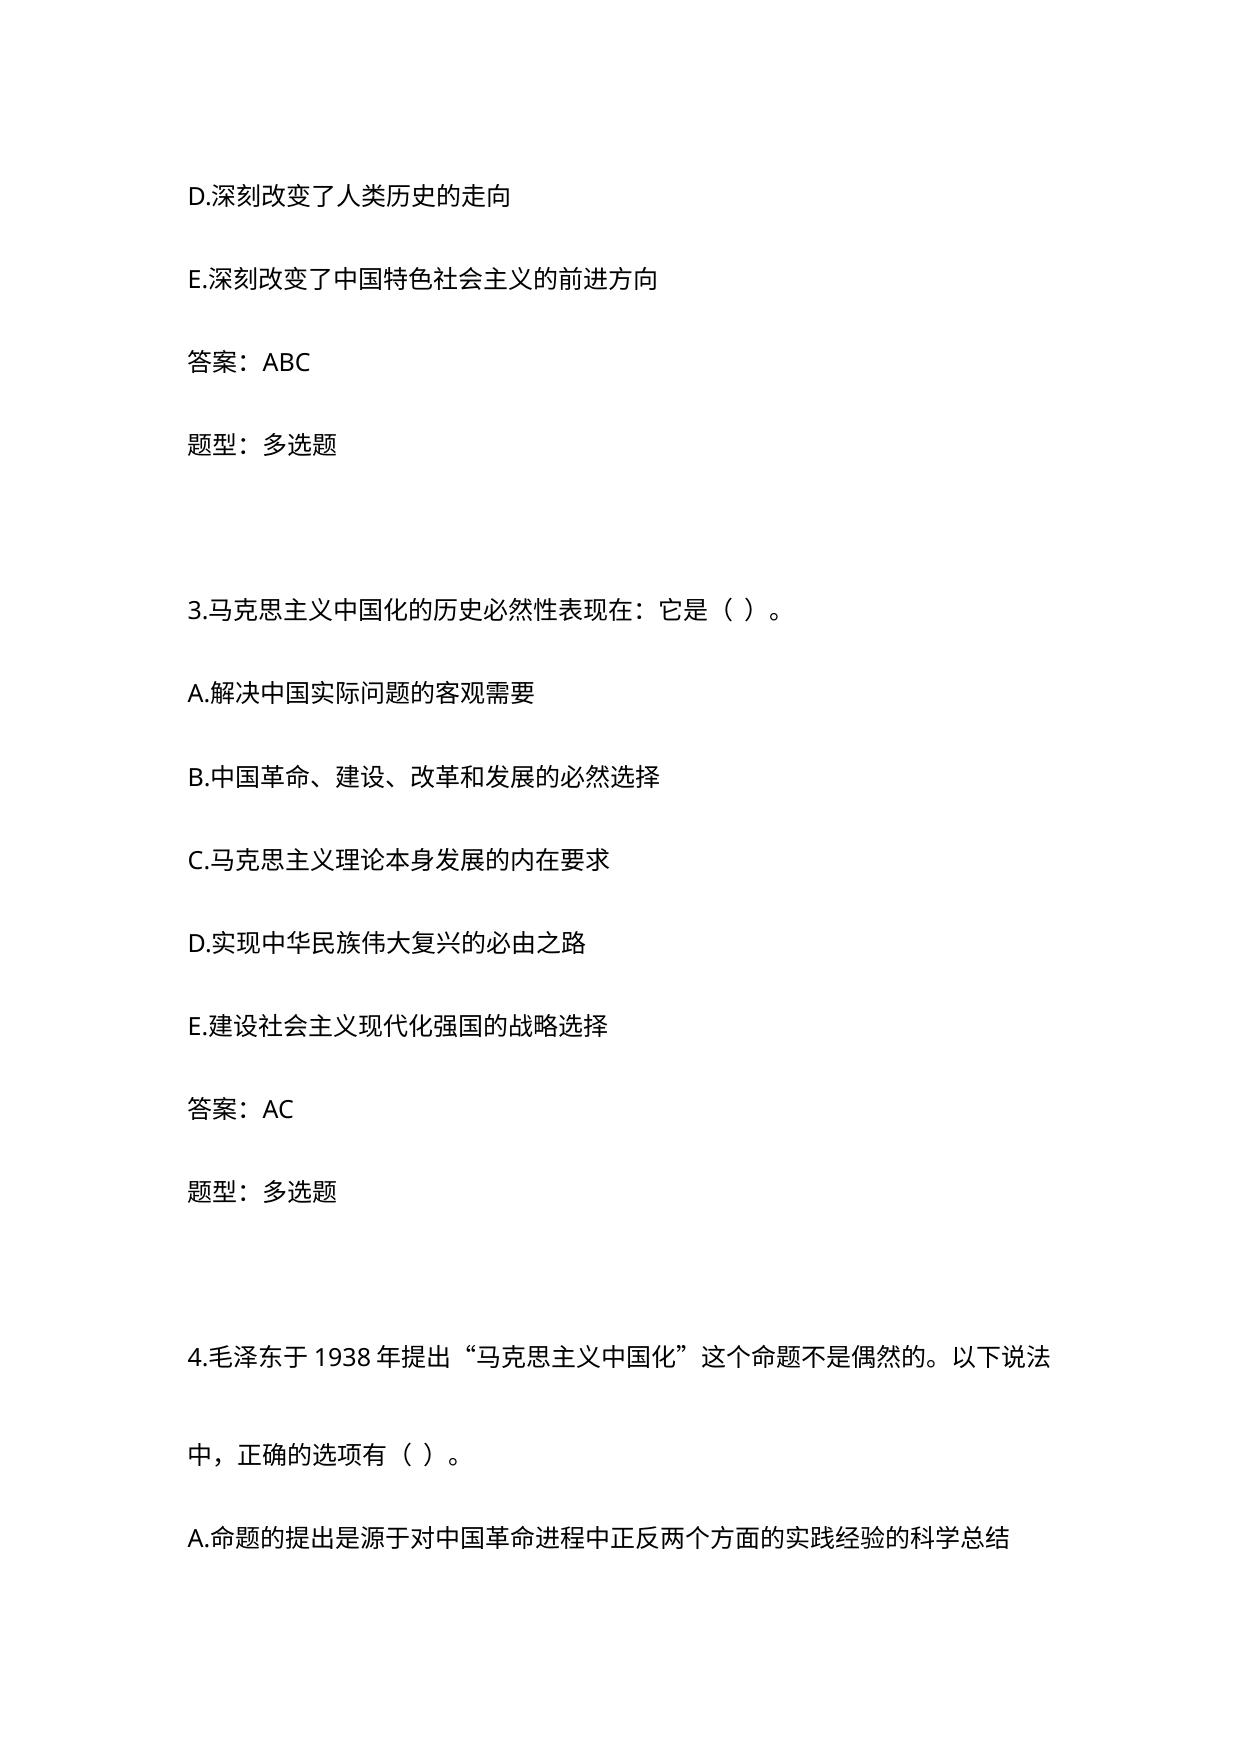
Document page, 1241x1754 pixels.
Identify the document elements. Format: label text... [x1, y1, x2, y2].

text D.深刻改变了人类历史的走向 [187, 162, 1053, 227]
text 答案：AC [187, 1075, 1053, 1140]
text A.解决中国实际问题的客观需要 [187, 659, 1053, 724]
text 3.马克思主义中国化的历史必然性表现在：它是（ ）。 [187, 576, 1053, 641]
text 4.毛泽东于1938年提出“马克思主义中国化”这个命题不是偶然的。以下说法中，正确的选项有（ ）。 [187, 1323, 1053, 1486]
text 答案：ABC [187, 328, 1053, 393]
text D.实现中华民族伟大复兴的必由之路 [187, 909, 1053, 974]
text C.马克思主义理论本身发展的内在要求 [187, 826, 1053, 891]
text 题型：多选题 [187, 1158, 1053, 1223]
text E.建设社会主义现代化强国的战略选择 [187, 992, 1053, 1057]
text E.深刻改变了中国特色社会主义的前进方向 [187, 245, 1053, 310]
text B.中国革命、建设、改革和发展的必然选择 [187, 743, 1053, 808]
text A.命题的提出是源于对中国革命进程中正反两个方面的实践经验的科学总结 [187, 1504, 1053, 1569]
text 题型：多选题 [187, 411, 1053, 476]
